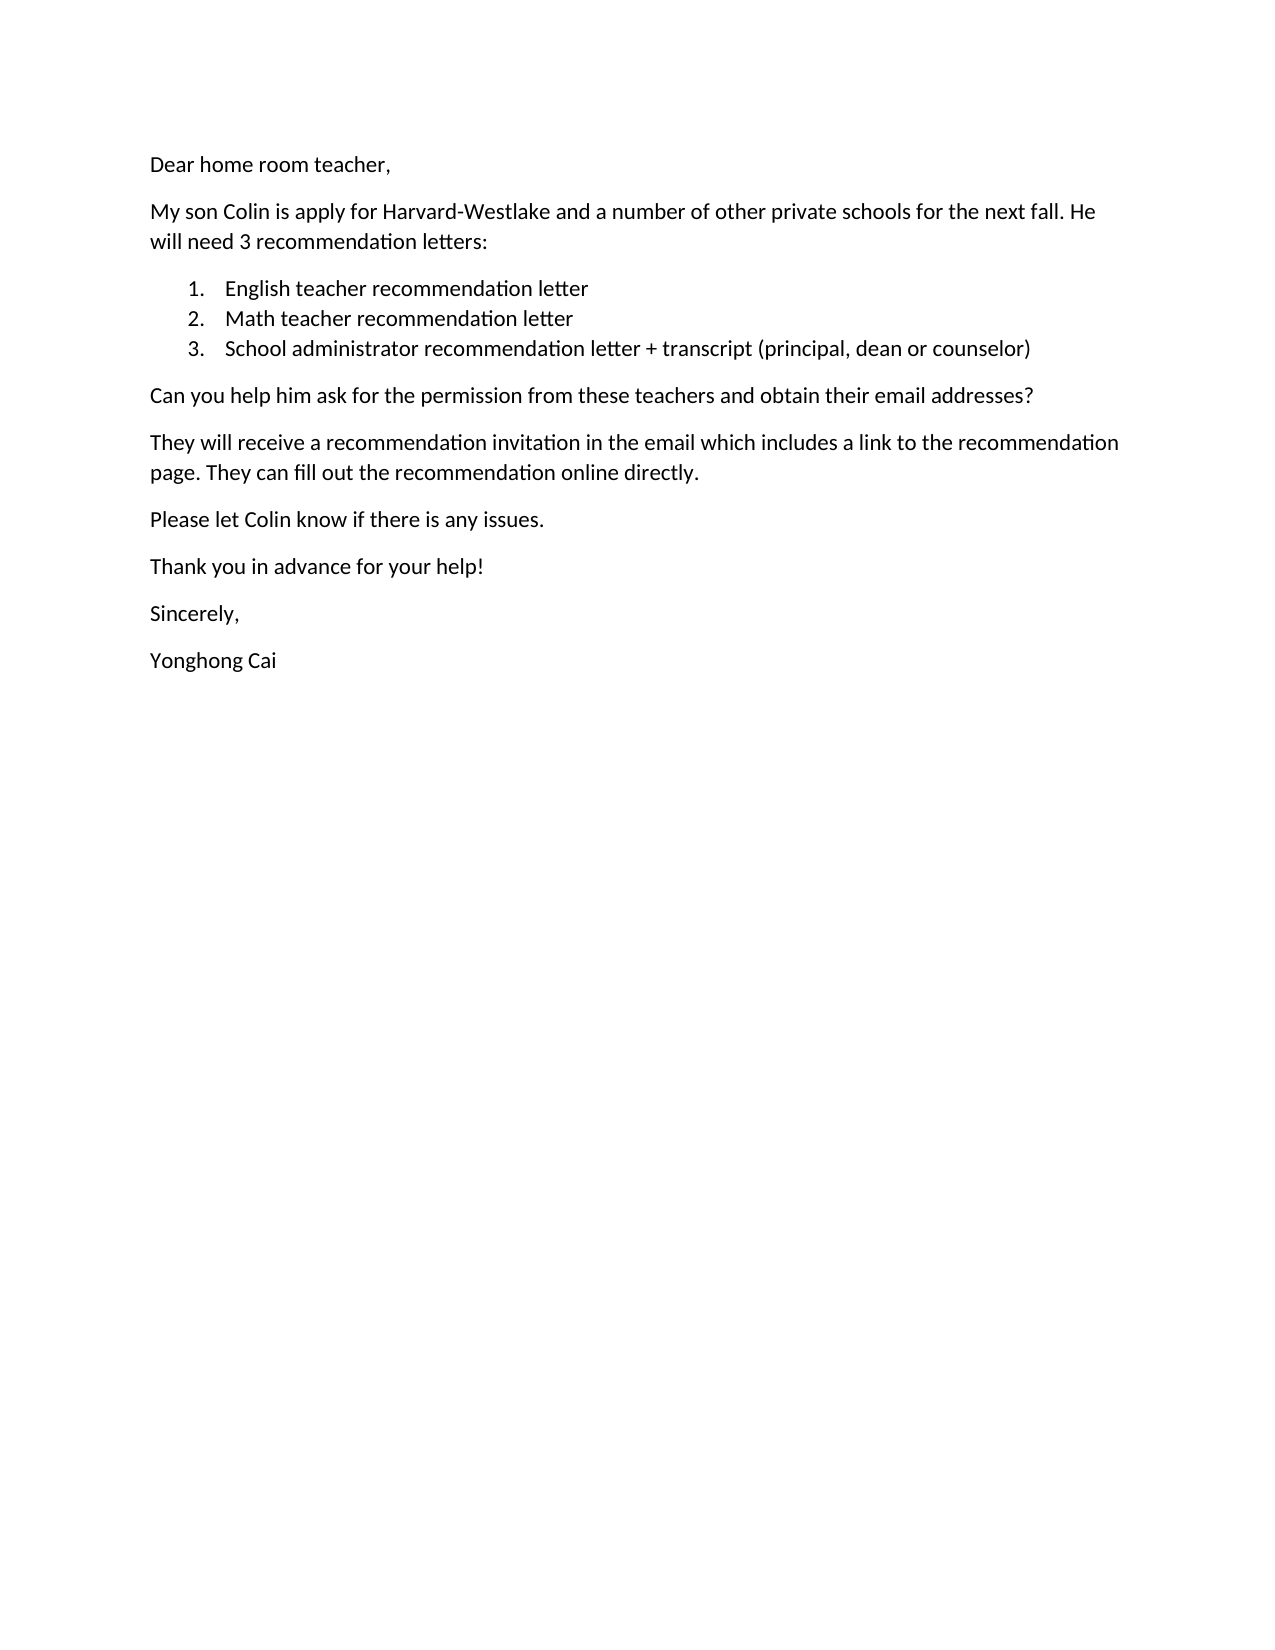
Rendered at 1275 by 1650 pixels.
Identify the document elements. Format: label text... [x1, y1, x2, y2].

list School administrator recommendation letter + transcript (principal, dean or counselor) [187, 334, 1125, 362]
text My son Colin is apply for Harvard-Westlake and a number of other private schools for the next fall. He will need 3 recommendation letters: [150, 197, 1125, 255]
text They will receive a recommendation invitation in the email which includes a link to the recommendation page. They can fill out the recommendation online directly. [150, 428, 1125, 486]
text Please let Colin know if there is any issues. [150, 505, 1125, 533]
text Can you help him ask for the permission from these teachers and obtain their email addresses? [150, 381, 1125, 409]
text Dear home room teacher, [150, 150, 1125, 178]
text Thank you in advance for your help! [150, 552, 1125, 580]
text Sincerely, [150, 599, 1125, 627]
text Yonghong Cai [150, 646, 1125, 674]
list English teacher recommendation letter [187, 274, 1125, 302]
list Math teacher recommendation letter [187, 304, 1125, 332]
